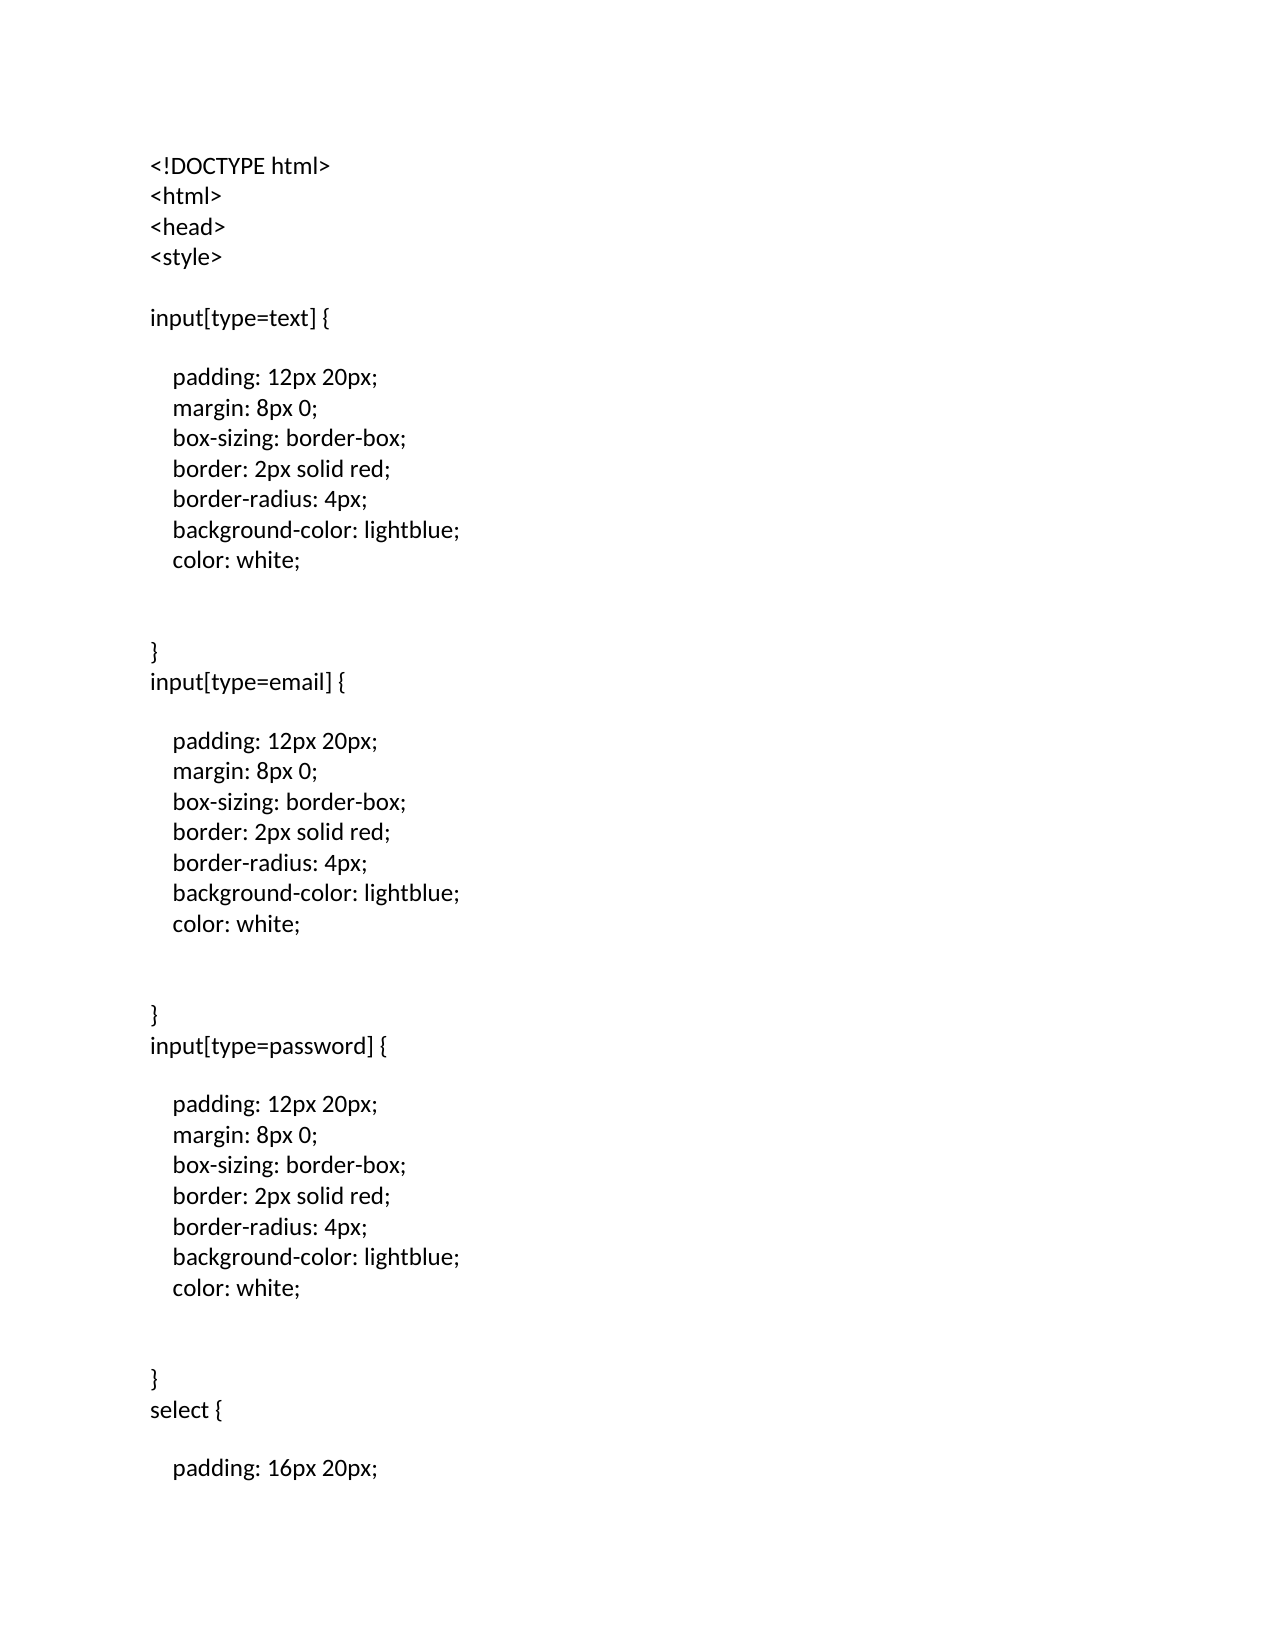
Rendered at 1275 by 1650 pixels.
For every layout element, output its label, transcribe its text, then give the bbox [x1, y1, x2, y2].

text <style> [150, 242, 1125, 272]
text padding: 12px 20px; [150, 1089, 1125, 1119]
text border-radius: 4px; [150, 847, 1125, 877]
text border: 2px solid red; [150, 816, 1125, 847]
text <head> [150, 211, 1125, 242]
text padding: 12px 20px; [150, 361, 1125, 392]
text border-radius: 4px; [150, 1211, 1125, 1241]
text background-color: lightblue; [150, 877, 1125, 908]
text select { [150, 1394, 1125, 1424]
text background-color: lightblue; [150, 514, 1125, 544]
text } [150, 636, 1125, 666]
text <html> [150, 181, 1125, 211]
text input[type=text] { [150, 303, 1125, 333]
text margin: 8px 0; [150, 1119, 1125, 1150]
text input[type=email] { [150, 666, 1125, 697]
text <!DOCTYPE html> [150, 150, 1125, 181]
text padding: 16px 20px; [150, 1452, 1125, 1483]
text box-sizing: border-box; [150, 422, 1125, 453]
text margin: 8px 0; [150, 755, 1125, 786]
text border: 2px solid red; [150, 453, 1125, 483]
text box-sizing: border-box; [150, 786, 1125, 816]
text padding: 12px 20px; [150, 725, 1125, 755]
text input[type=password] { [150, 1030, 1125, 1061]
text color: white; [150, 544, 1125, 575]
text } [150, 1363, 1125, 1394]
text color: white; [150, 908, 1125, 938]
text background-color: lightblue; [150, 1241, 1125, 1272]
text color: white; [150, 1272, 1125, 1302]
text } [150, 999, 1125, 1030]
text margin: 8px 0; [150, 392, 1125, 422]
text border-radius: 4px; [150, 483, 1125, 514]
text border: 2px solid red; [150, 1180, 1125, 1211]
text box-sizing: border-box; [150, 1150, 1125, 1180]
